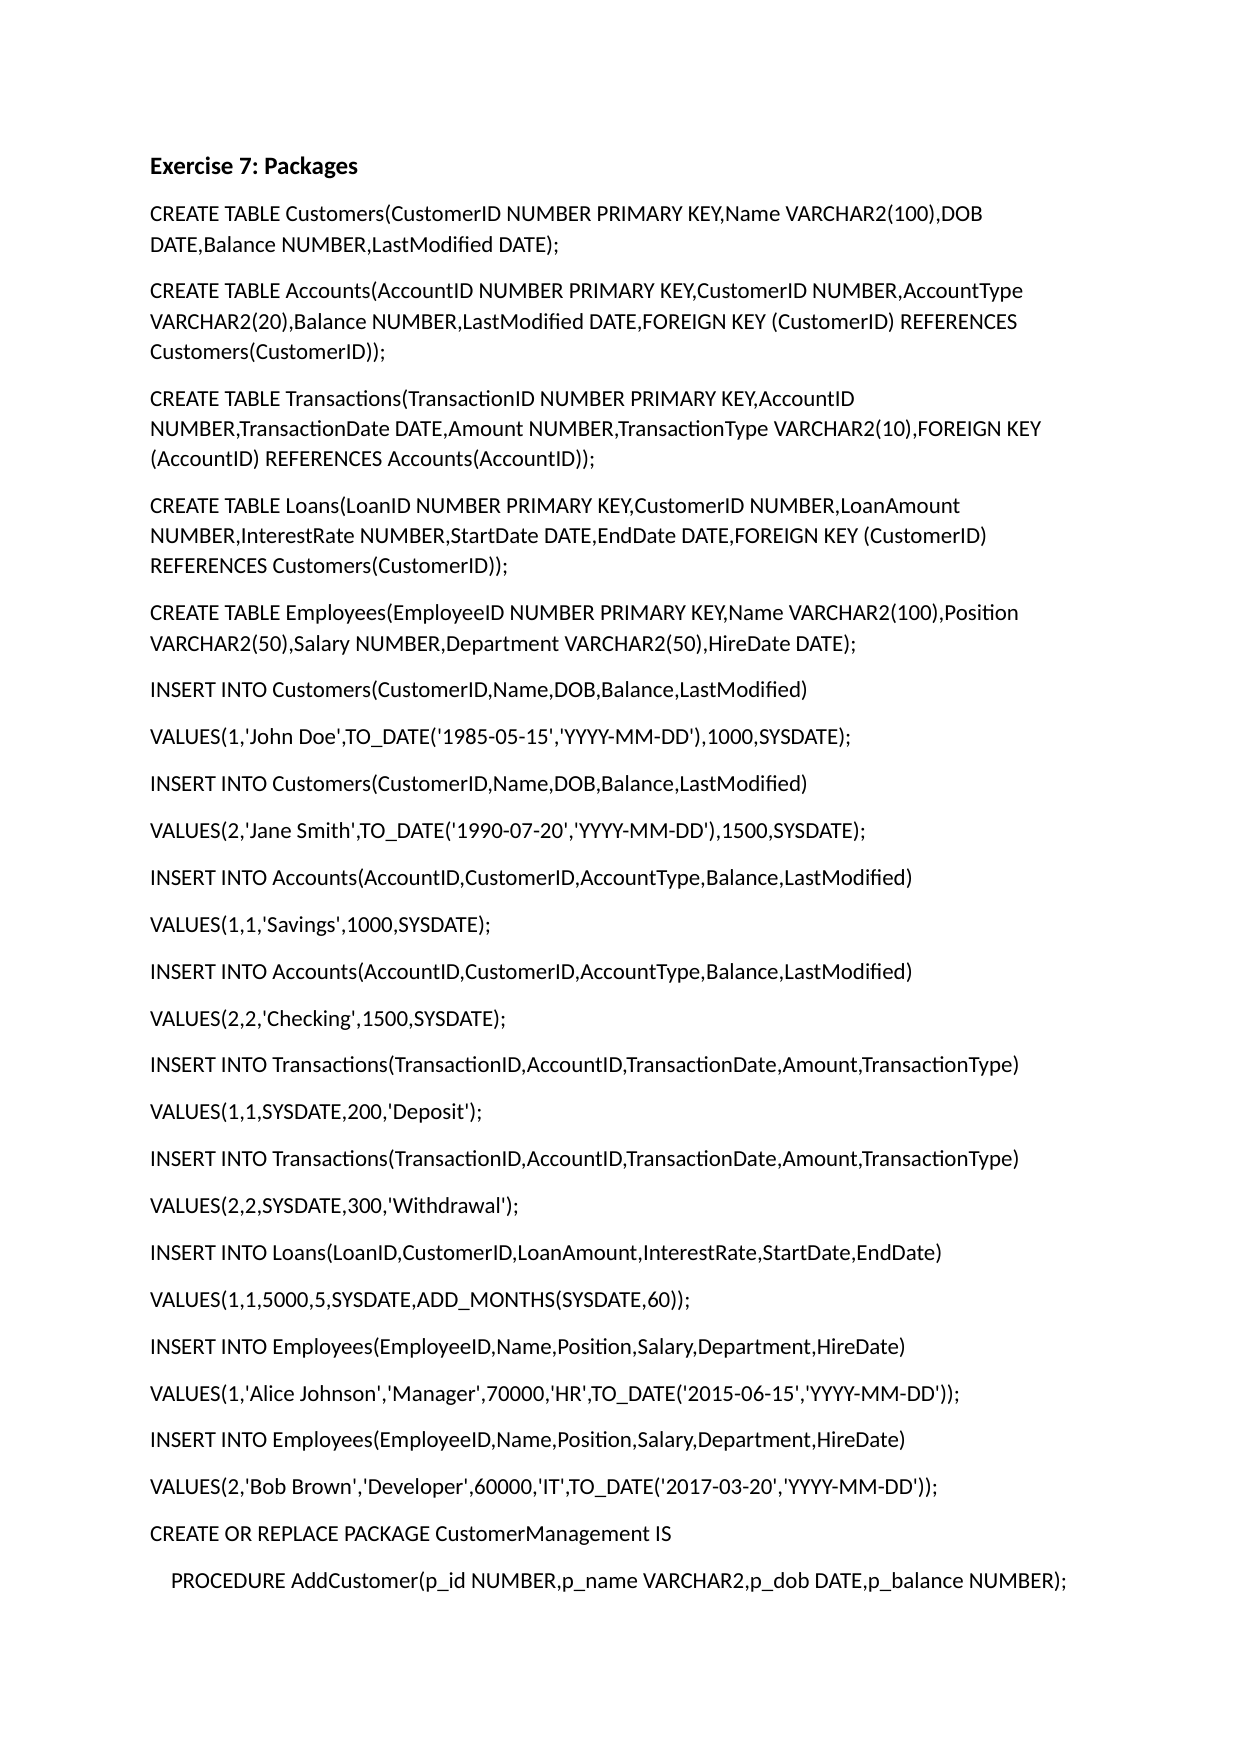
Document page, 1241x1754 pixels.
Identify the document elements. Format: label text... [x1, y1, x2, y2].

text CREATE TABLE Transactions(TransactionID NUMBER PRIMARY KEY,AccountID NUMBER,TransactionDate DATE,Amount NUMBER,TransactionType VARCHAR2(10),FOREIGN KEY (AccountID) REFERENCES Accounts(AccountID)); [150, 384, 1090, 472]
text INSERT INTO Customers(CustomerID,Name,DOB,Balance,LastModified) [150, 769, 1090, 797]
text VALUES(1,'John Doe',TO_DATE('1985-05-15','YYYY-MM-DD'),1000,SYSDATE); [150, 722, 1090, 751]
text CREATE TABLE Accounts(AccountID NUMBER PRIMARY KEY,CustomerID NUMBER,AccountType VARCHAR2(20),Balance NUMBER,LastModified DATE,FOREIGN KEY (CustomerID) REFERENCES Customers(CustomerID)); [150, 277, 1090, 365]
text VALUES(2,2,SYSDATE,300,'Withdrawal'); [150, 1191, 1090, 1219]
text VALUES(1,1,SYSDATE,200,'Deposit'); [150, 1097, 1090, 1126]
text INSERT INTO Transactions(TransactionID,AccountID,TransactionDate,Amount,TransactionType) [150, 1144, 1090, 1172]
text CREATE TABLE Loans(LoanID NUMBER PRIMARY KEY,CustomerID NUMBER,LoanAmount NUMBER,InterestRate NUMBER,StartDate DATE,EndDate DATE,FOREIGN KEY (CustomerID) REFERENCES Customers(CustomerID)); [150, 491, 1090, 580]
text INSERT INTO Employees(EmployeeID,Name,Position,Salary,Department,HireDate) [150, 1426, 1090, 1454]
text VALUES(1,1,5000,5,SYSDATE,ADD_MONTHS(SYSDATE,60)); [150, 1285, 1090, 1313]
text CREATE TABLE Customers(CustomerID NUMBER PRIMARY KEY,Name VARCHAR2(100),DOB DATE,Balance NUMBER,LastModified DATE); [150, 199, 1090, 258]
text VALUES(2,'Jane Smith',TO_DATE('1990-07-20','YYYY-MM-DD'),1500,SYSDATE); [150, 816, 1090, 844]
text Exercise 7: Packages [150, 150, 1090, 181]
text PROCEDURE AddCustomer(p_id NUMBER,p_name VARCHAR2,p_dob DATE,p_balance NUMBER); [150, 1566, 1090, 1594]
text INSERT INTO Accounts(AccountID,CustomerID,AccountType,Balance,LastModified) [150, 957, 1090, 985]
text VALUES(1,'Alice Johnson','Manager',70000,'HR',TO_DATE('2015-06-15','YYYY-MM-DD')); [150, 1379, 1090, 1407]
text INSERT INTO Accounts(AccountID,CustomerID,AccountType,Balance,LastModified) [150, 863, 1090, 891]
text CREATE OR REPLACE PACKAGE CustomerManagement IS [150, 1519, 1090, 1547]
text VALUES(1,1,'Savings',1000,SYSDATE); [150, 910, 1090, 938]
text VALUES(2,'Bob Brown','Developer',60000,'IT',TO_DATE('2017-03-20','YYYY-MM-DD')); [150, 1472, 1090, 1501]
text VALUES(2,2,'Checking',1500,SYSDATE); [150, 1004, 1090, 1032]
text INSERT INTO Customers(CustomerID,Name,DOB,Balance,LastModified) [150, 676, 1090, 704]
text INSERT INTO Employees(EmployeeID,Name,Position,Salary,Department,HireDate) [150, 1332, 1090, 1360]
text INSERT INTO Transactions(TransactionID,AccountID,TransactionDate,Amount,TransactionType) [150, 1051, 1090, 1079]
text INSERT INTO Loans(LoanID,CustomerID,LoanAmount,InterestRate,StartDate,EndDate) [150, 1238, 1090, 1266]
text CREATE TABLE Employees(EmployeeID NUMBER PRIMARY KEY,Name VARCHAR2(100),Position VARCHAR2(50),Salary NUMBER,Department VARCHAR2(50),HireDate DATE); [150, 598, 1090, 657]
